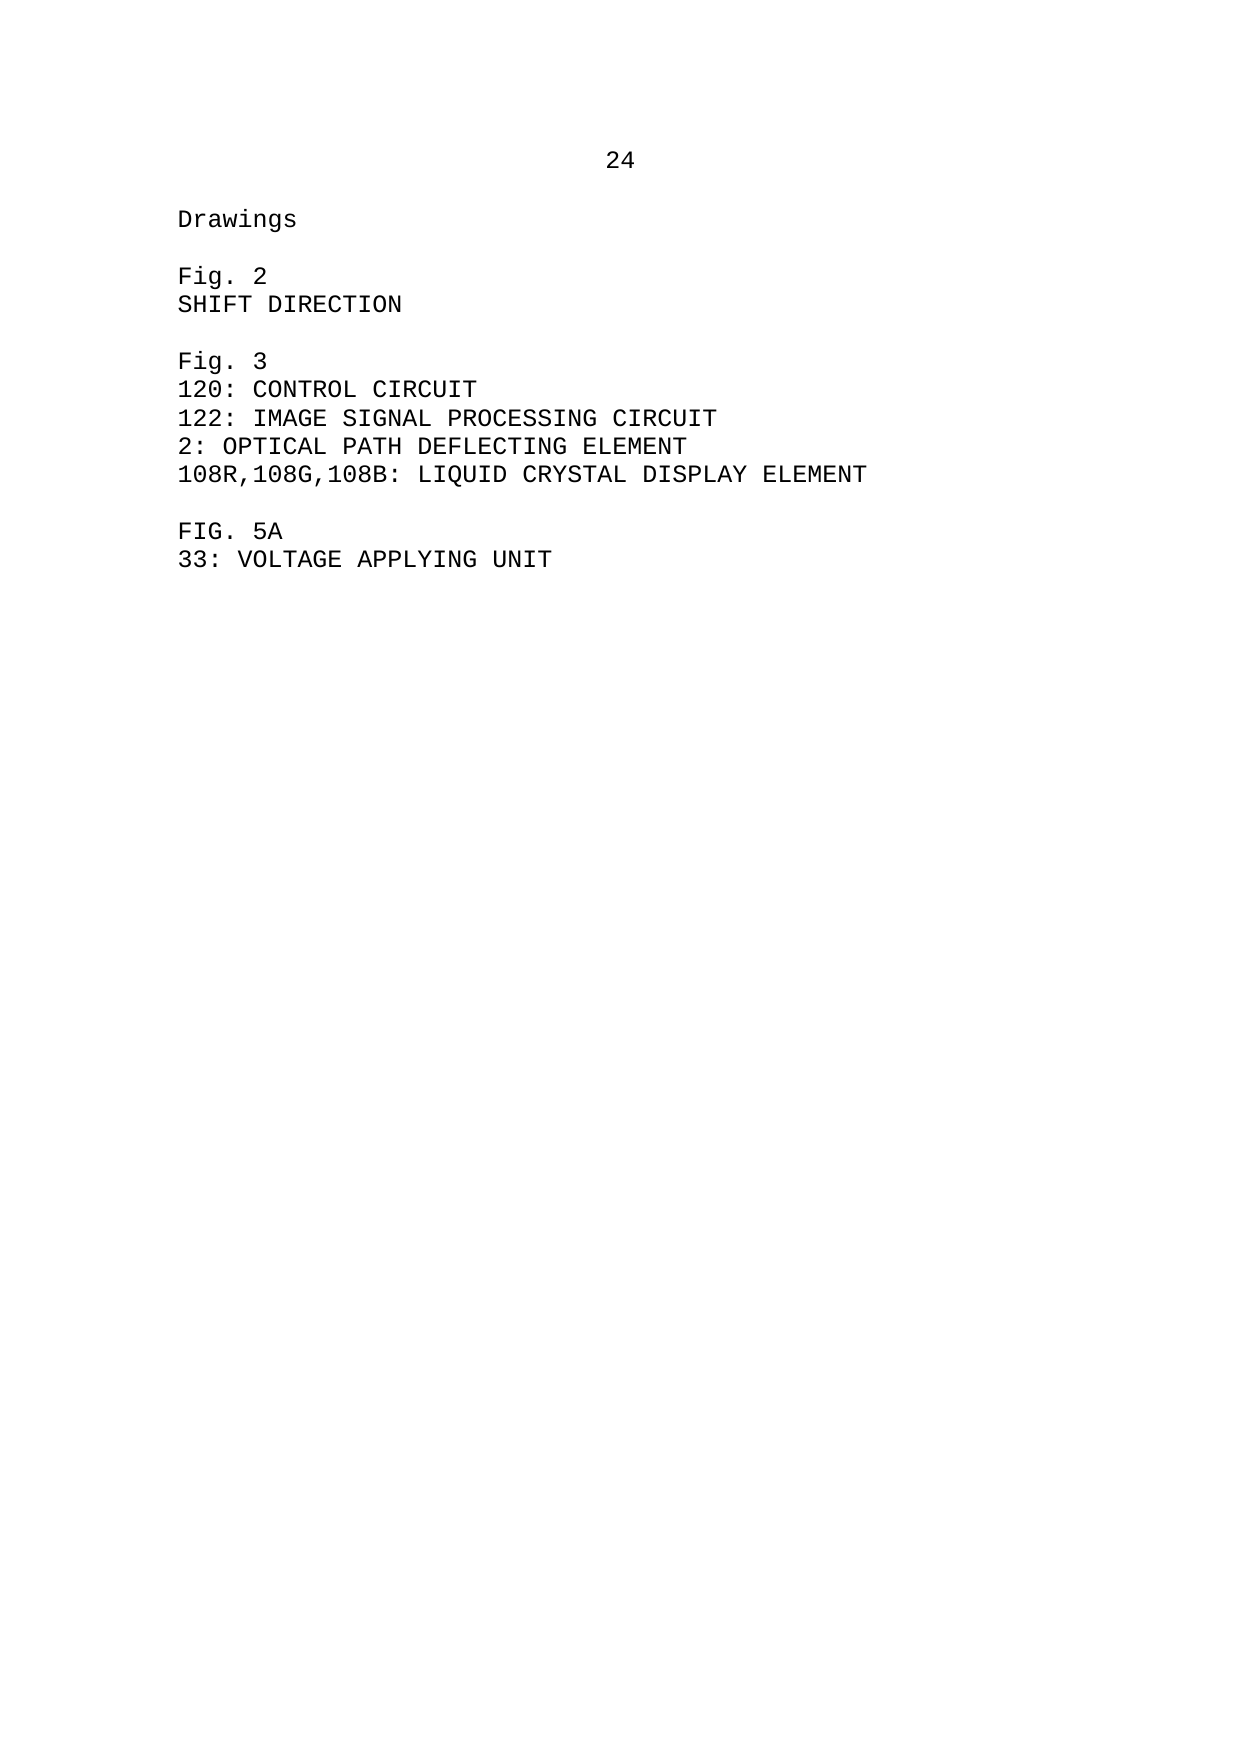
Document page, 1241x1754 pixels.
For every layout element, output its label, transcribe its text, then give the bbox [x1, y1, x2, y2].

text SHIFT DIRECTION [177, 292, 1063, 320]
text 108R,108G,108B: LIQUID CRYSTAL DISPLAY ELEMENT [177, 462, 1063, 490]
text 122: IMAGE SIGNAL PROCESSING CIRCUIT [177, 405, 1063, 433]
text Drawings [177, 207, 1063, 235]
text FIG. 5A [177, 518, 1063, 547]
text 2: OPTICAL PATH DEFLECTING ELEMENT [177, 433, 1063, 462]
text Fig. 2 [177, 263, 1063, 292]
text Fig. 3 [177, 348, 1063, 377]
text 120: CONTROL CIRCUIT [177, 377, 1063, 405]
text 33: VOLTAGE APPLYING UNIT [177, 547, 1063, 575]
